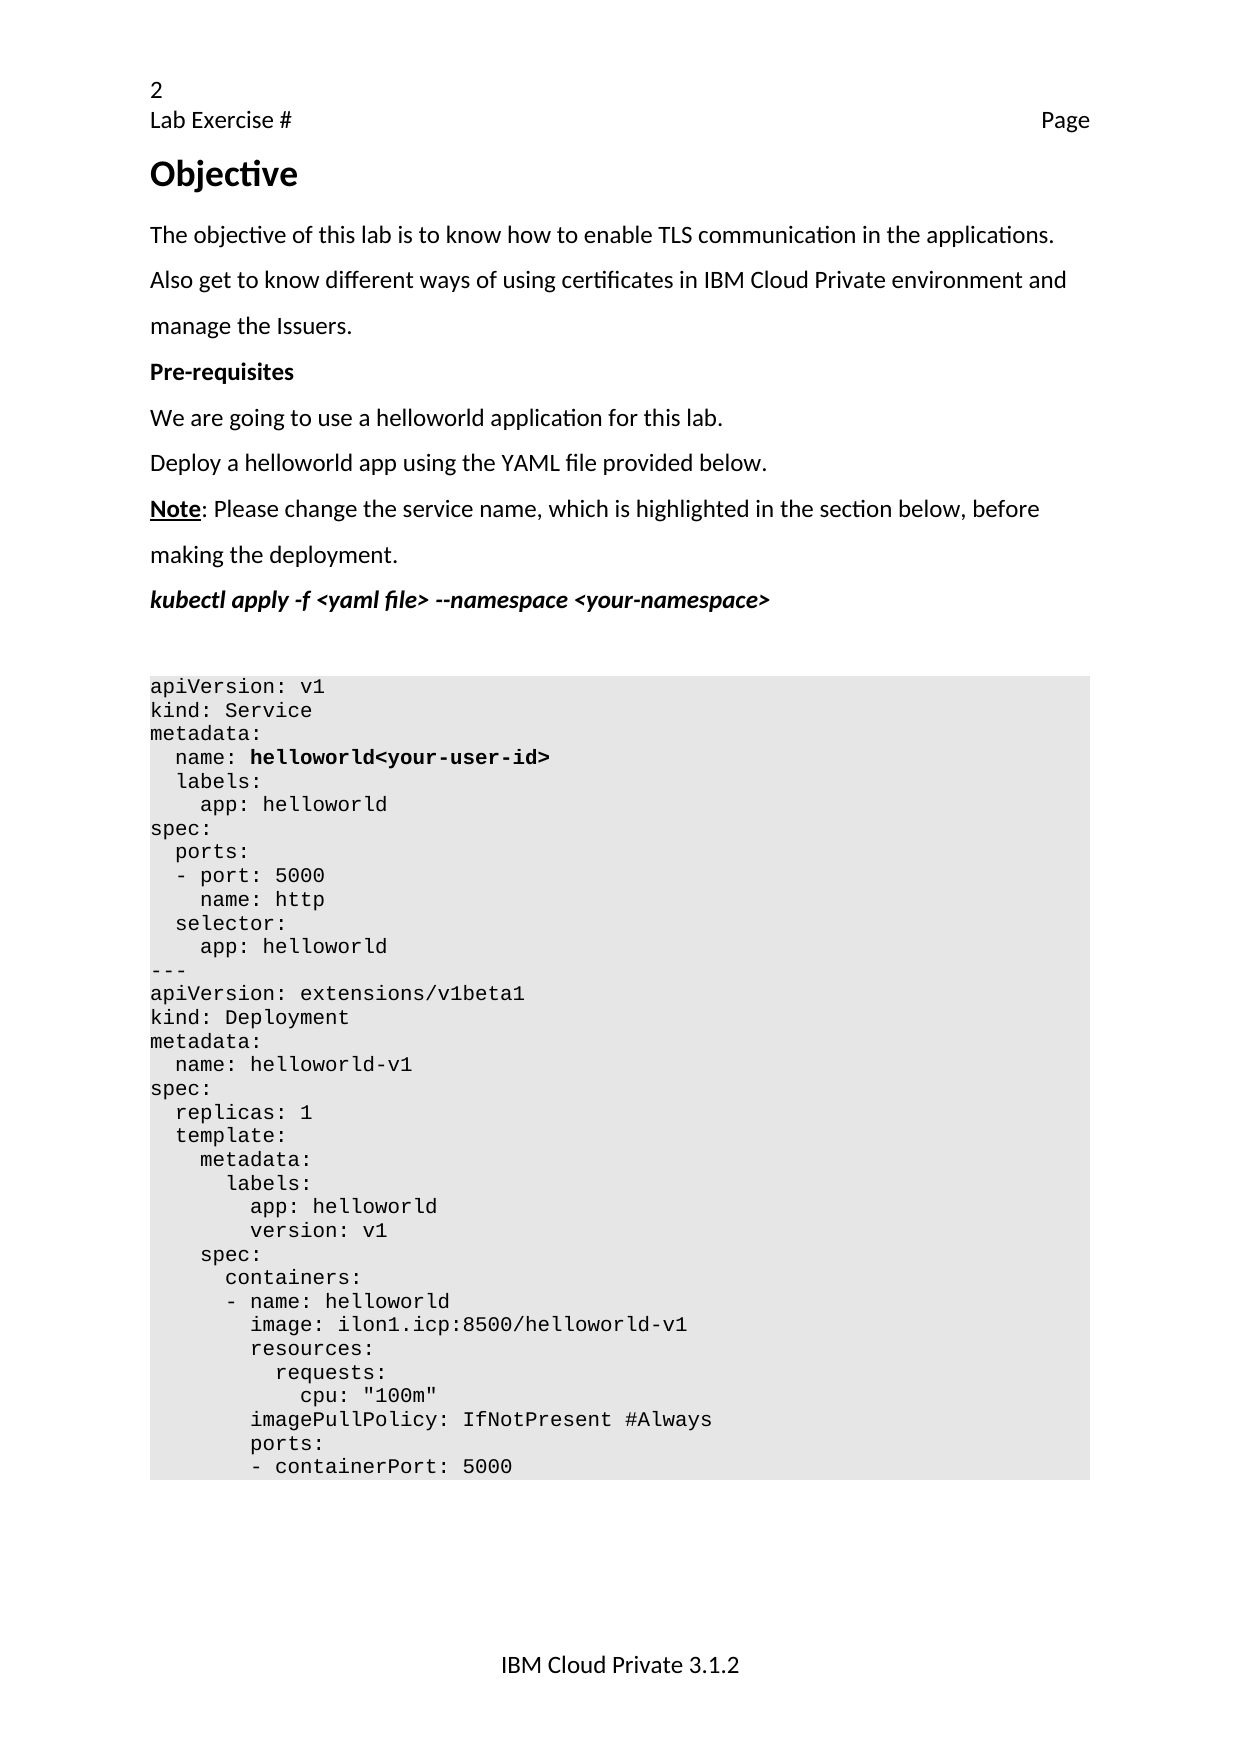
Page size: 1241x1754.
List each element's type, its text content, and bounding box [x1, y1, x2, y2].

text imagePullPolicy: IfNotPresent #Always [150, 1409, 1090, 1433]
text name: http [150, 889, 1090, 912]
text selector: [150, 912, 1090, 936]
text Deploy a helloworld app using the YAML file provided below. [150, 447, 1090, 478]
text app: helloworld [150, 794, 1090, 818]
text containers: [150, 1267, 1090, 1291]
text apiVersion: extensions/v1beta1 [150, 983, 1090, 1007]
text - port: 5000 [150, 865, 1090, 889]
text replicas: 1 [150, 1102, 1090, 1125]
text kind: Service [150, 700, 1090, 723]
text metadata: [150, 723, 1090, 747]
text spec: [150, 1078, 1090, 1102]
text kind: Deployment [150, 1007, 1090, 1031]
text template: [150, 1125, 1090, 1149]
text app: helloworld [150, 936, 1090, 960]
text requests: [150, 1362, 1090, 1385]
text The objective of this lab is to know how to enable TLS communication in the applications. Also get to know different ways of using certificates in IBM Cloud Private environment and manage the Issuers. [150, 219, 1090, 341]
text labels: [150, 771, 1090, 794]
text kubectl apply -f <yaml file> --namespace <your-namespace> [150, 584, 1090, 615]
text resources: [150, 1338, 1090, 1362]
text metadata: [150, 1031, 1090, 1054]
text ports: [150, 1433, 1090, 1456]
text apiVersion: v1 [150, 676, 1090, 700]
text ports: [150, 842, 1090, 865]
text - containerPort: 5000 [150, 1456, 1090, 1480]
text - name: helloworld [150, 1291, 1090, 1314]
text We are going to use a helloworld application for this lab. [150, 402, 1090, 432]
text Pre-requisites [150, 356, 1090, 386]
text app: helloworld [150, 1196, 1090, 1220]
text metadata: [150, 1149, 1090, 1173]
text spec: [150, 1243, 1090, 1267]
text image: ilon1.icp:8500/helloworld-v1 [150, 1314, 1090, 1338]
text version: v1 [150, 1220, 1090, 1243]
text name: helloworld<your-user-id> [150, 747, 1090, 771]
text --- [150, 960, 1090, 983]
text Objective [150, 150, 1090, 196]
text name: helloworld-v1 [150, 1054, 1090, 1078]
text Note: Please change the service name, which is highlighted in the section below, before making the deployment. [150, 493, 1090, 569]
text cpu: "100m" [150, 1385, 1090, 1409]
text spec: [150, 818, 1090, 842]
text labels: [150, 1173, 1090, 1196]
